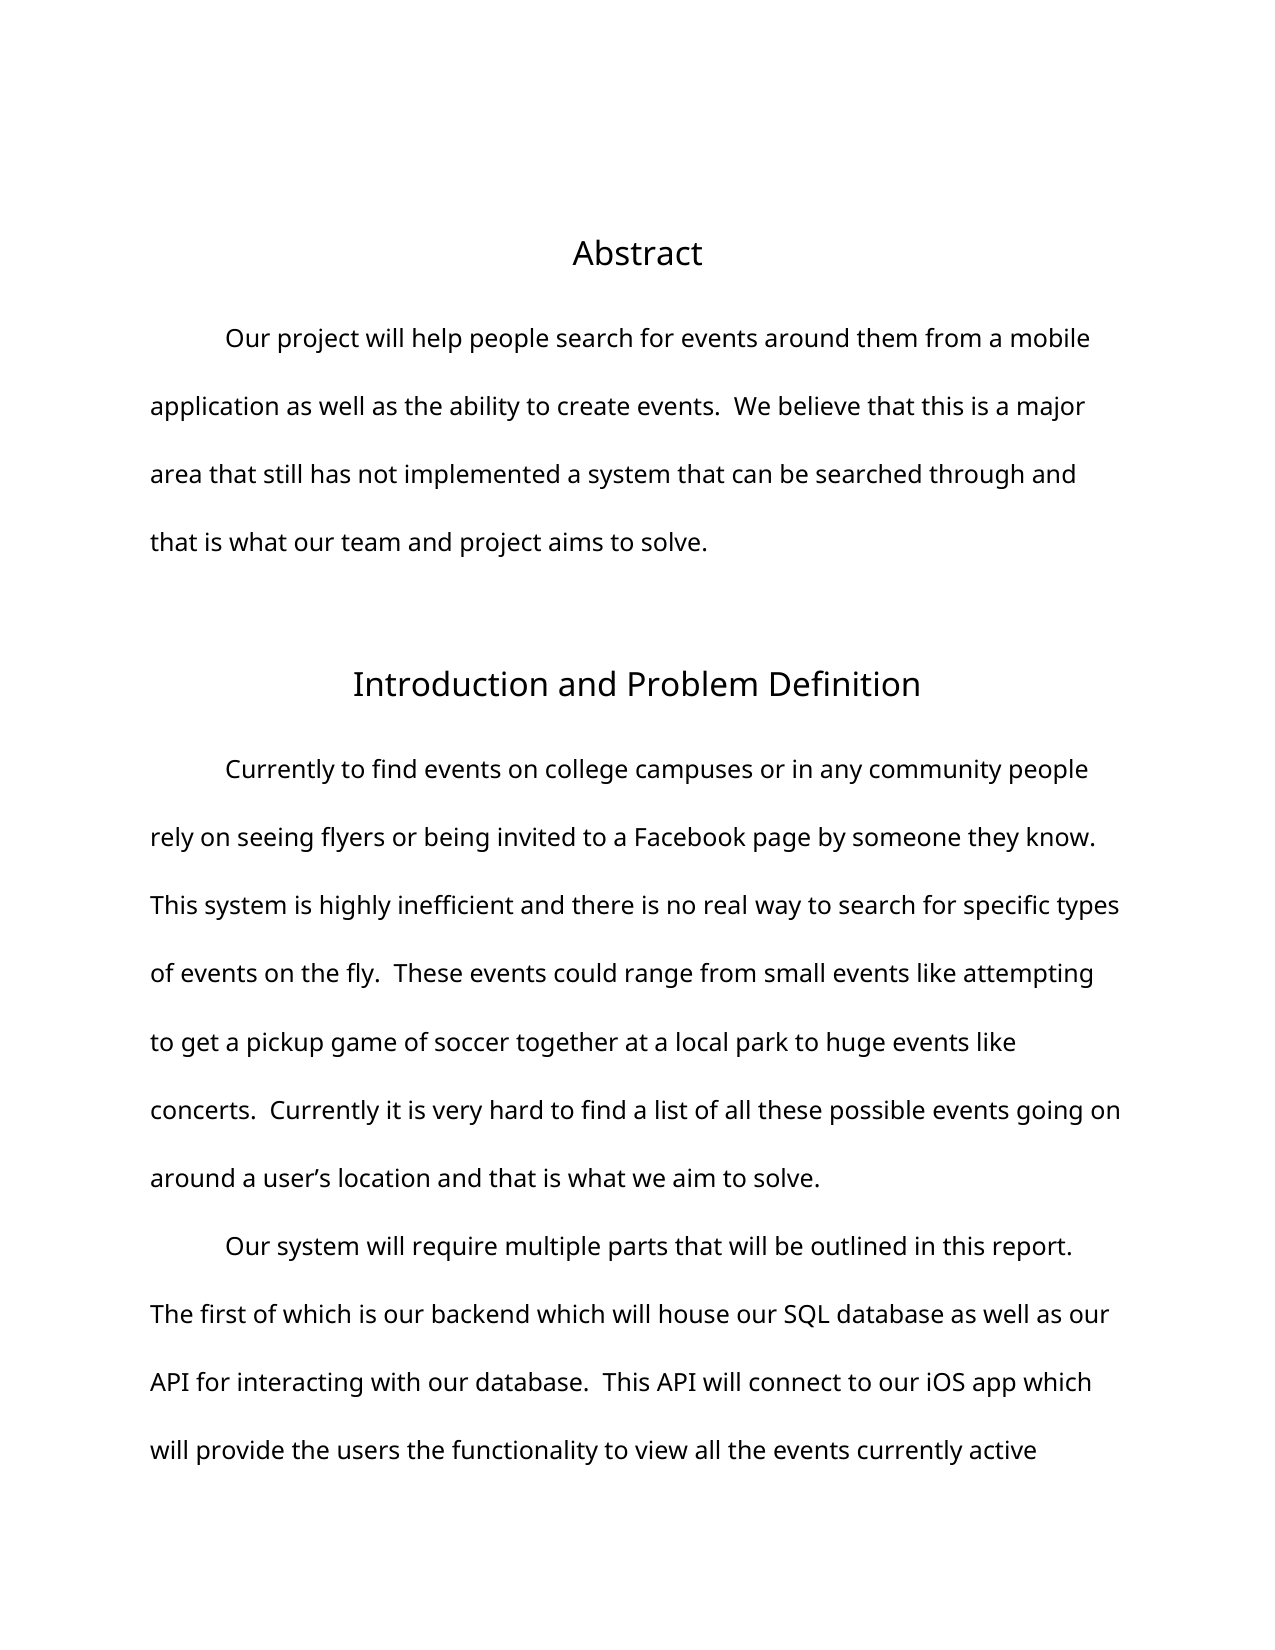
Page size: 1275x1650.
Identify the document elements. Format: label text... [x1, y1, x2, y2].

text Our project will help people search for events around them from a mobile application as well as the ability to create events. We believe that this is a major area that still has not implemented a system that can be searched through and that is what our team and project aims to solve. [150, 320, 1125, 559]
text Introduction and Problem Definition [150, 661, 1125, 706]
text Abstract [150, 229, 1125, 275]
text Currently to find events on college campuses or in any community people rely on seeing flyers or being invited to a Facebook page by someone they know. This system is highly inefficient and there is no real way to search for specific types of events on the fly. These events could range from small events like attempting to get a pickup game of soccer together at a local park to huge events like concerts. Currently it is very hard to find a list of all these possible events going on around a user’s location and that is what we aim to solve. [150, 752, 1125, 1194]
